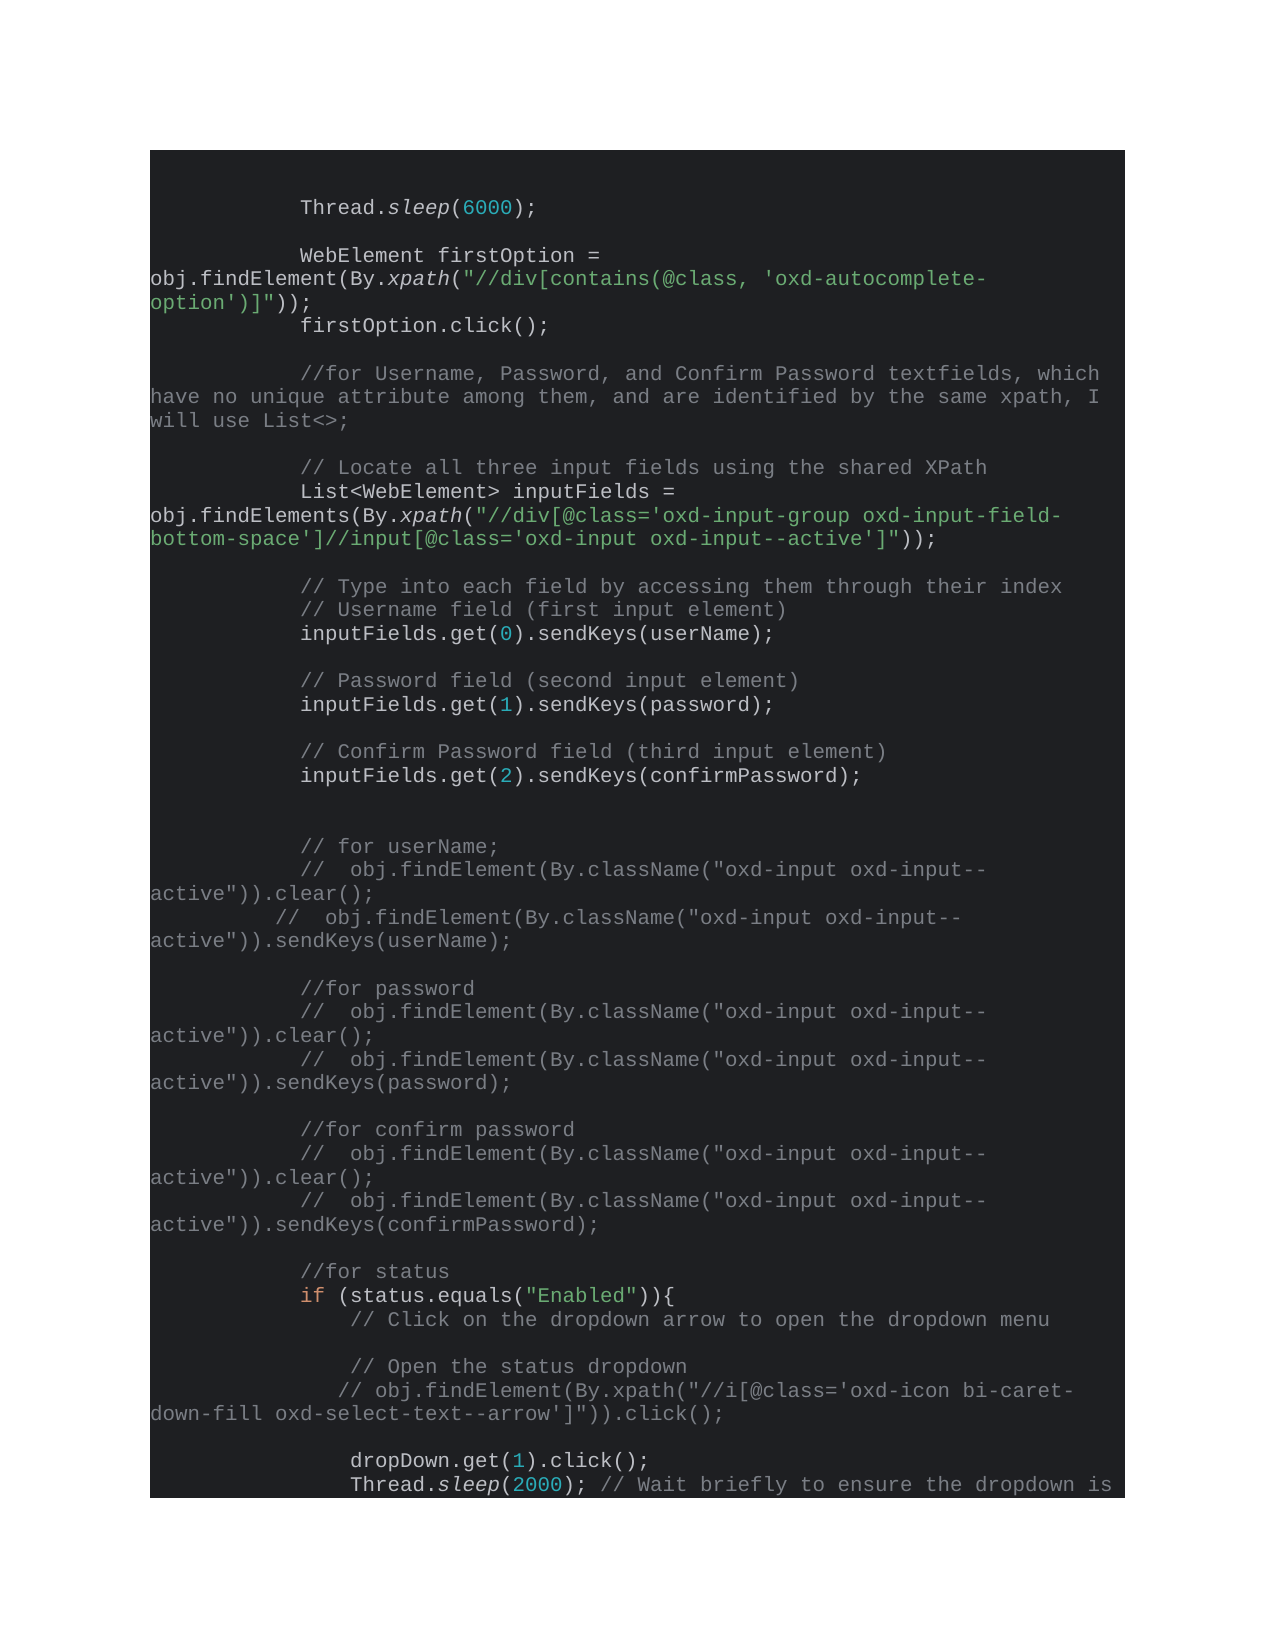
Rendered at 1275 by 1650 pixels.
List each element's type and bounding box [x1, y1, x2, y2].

text [150, 150, 1125, 1498]
